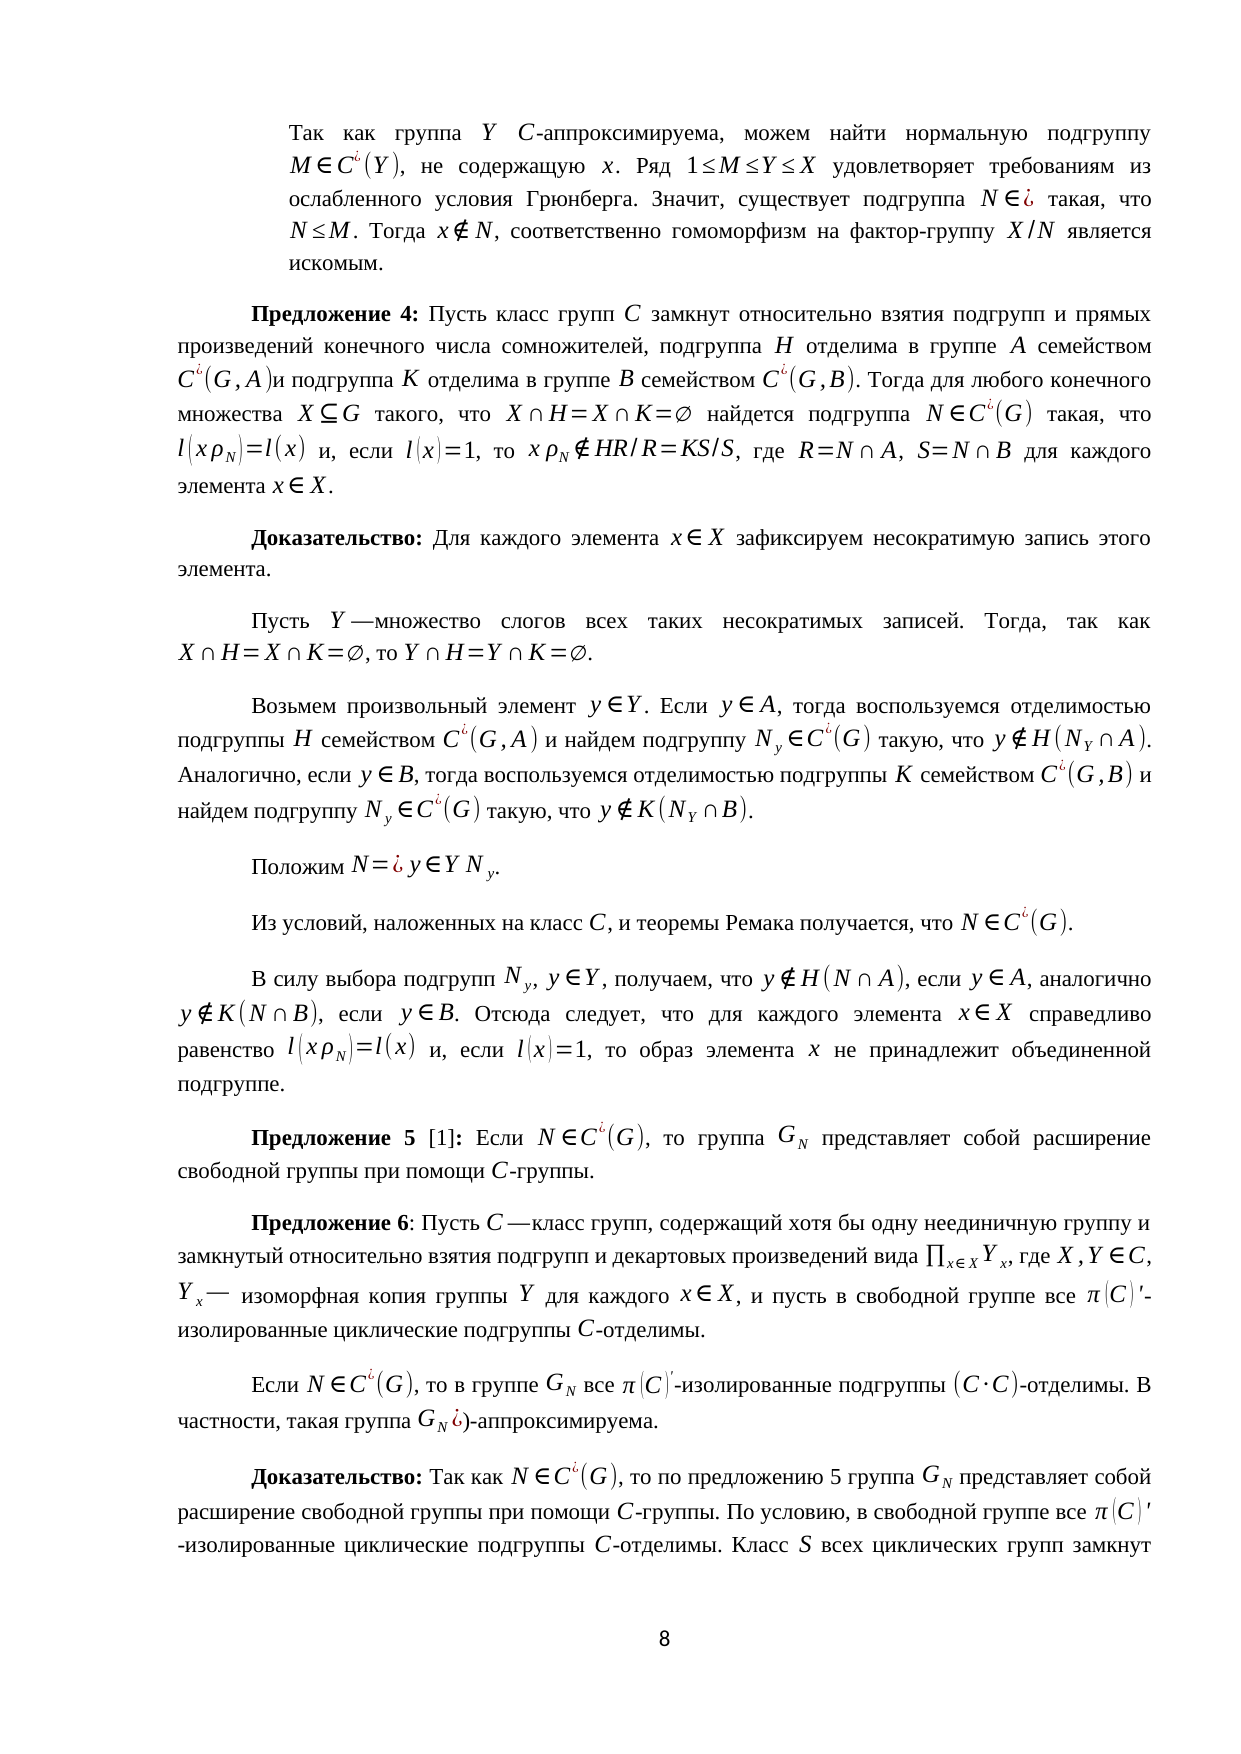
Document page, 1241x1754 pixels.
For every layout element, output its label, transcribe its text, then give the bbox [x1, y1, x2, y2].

text Из условий, наложенных на класс , и теоремы Ремака получается, что . [177, 907, 1152, 937]
text Если , то в группе все -изолированные подгруппы -отделимы. В частности, такая группа )-аппроксимируема. [177, 1367, 1152, 1436]
text Положим . [177, 851, 1152, 882]
text Возьмем произвольный элемент . Если , тогда воспользуемся отделимостью подгруппы семейством и найдем подгруппу такую, что . Аналогично, если , тогда воспользуемся отделимостью подгруппы семейством и найдем подгруппу такую, что . [177, 691, 1152, 826]
list Так как группа -аппроксимируема, можем найти нормальную подгруппу , не содержащую . Ряд удовлетворяет требованиям из ослабленного условия Грюнберга. Значит, существует подгруппа такая, что . Тогда , соответственно гомоморфизм на фактор-группу является искомым. [288, 118, 1152, 275]
text Предложение 6: Пусть класс групп, содержащий хотя бы одну неединичную группу и замкнутый относительно взятия подгрупп и декартовых произведений вида , где , изоморфная копия группы для каждого , и пусть в свободной группе все -изолированные циклические подгруппы -отделимы. [177, 1209, 1152, 1343]
text В силу выбора подгрупп , , получаем, что , если , аналогично , если . Отсюда следует, что для каждого элемента справедливо равенство и, если , то образ элемента не принадлежит объединенной подгруппе. [177, 962, 1152, 1096]
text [177, 1461, 1152, 1558]
text Доказательство: Для каждого элемента зафиксируем несократимую запись этого элемента. [177, 524, 1152, 582]
text Пусть множество слогов всех таких несократимых записей. Тогда, так как , то . [177, 606, 1152, 666]
text Предложение 4: Пусть класс групп замкнут относительно взятия подгрупп и прямых произведений конечного числа сомножителей, подгруппа отделима в группе семейством и подгруппа отделима в группе семейством . Тогда для любого конечного множества такого, что найдется подгруппа такая, что и, если , то , где , для каждого элемента . [177, 300, 1152, 499]
text Предложение 5 [1]: Если , то группа представляет собой расширение свободной группы при помощи -группы. [177, 1121, 1152, 1184]
